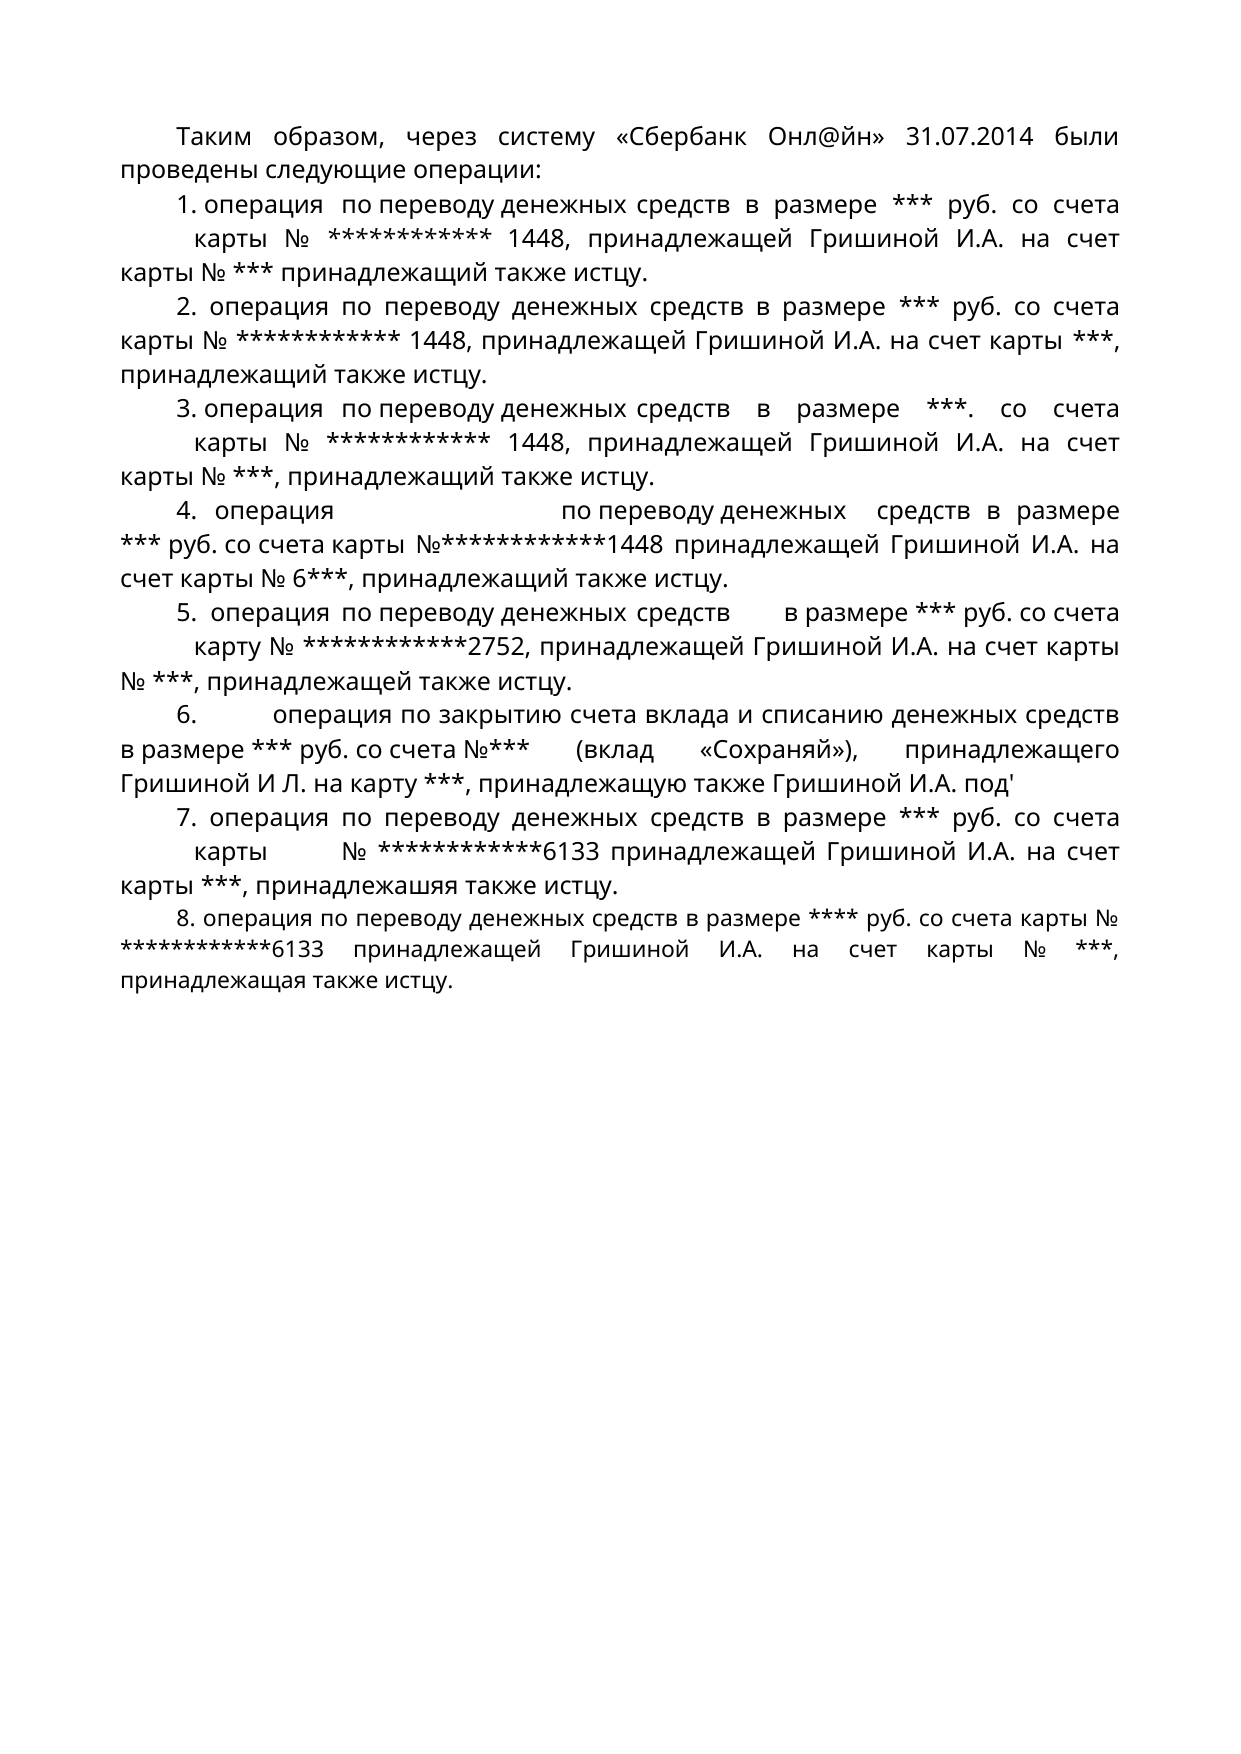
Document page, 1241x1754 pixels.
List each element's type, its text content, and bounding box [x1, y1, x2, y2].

list операция по переводу денежных средств в размере *** руб. со счета карты №************1448 принадлежащей Гришиной И.А. на счет карты № 6***, принадлежащий также истцу. [120, 493, 1120, 595]
text 5. операция по переводу денежных средств в размере *** руб. со счета карту № ************2752, принадлежащей Гришиной И.А. на счет карты № ***, принадлежащей также истцу. [120, 595, 1120, 697]
text 8. операция по переводу денежных средств в размере **** руб. со счета карты № ************6133 принадлежащей Гришиной И.А. на счет карты № ***, принадлежащая также истцу. [120, 902, 1120, 995]
text 3. операция по переводу денежных средств в размере ***. со счета карты № ************ 1448, принадлежащей Гришиной И.А. на счет карты № ***, принадлежащий также истцу. [120, 391, 1120, 493]
list операция по закрытию счета вклада и списанию денежных средств в размере *** руб. со счета № *** (вклад «Сохраняй»), принадлежащего Гришиной И Л. на карту ***, принадлежащую также Гришиной И.А. под' [120, 697, 1120, 799]
text Таким образом, через систему «Сбербанк Онл@йн» 31.07.2014 были проведены следующие операции: [120, 118, 1120, 186]
text 1. операция по переводу денежных средств в размере *** руб. со счета карты № ************ 1448, принадлежащей Гришиной И.А. на счет карты № *** принадлежащий также истцу. [120, 186, 1120, 288]
text 2. операция по переводу денежных средств в размере *** руб. со счета карты № ************ 1448, принадлежащей Гришиной И.А. на счет карты ***, принадлежащий также истцу. [120, 288, 1120, 391]
text 7. операция по переводу денежных средств в размере *** руб. со счета карты № ************6133 принадлежащей Гришиной И.А. на счет карты ***, принадлежашяя также истцу. [120, 799, 1120, 902]
